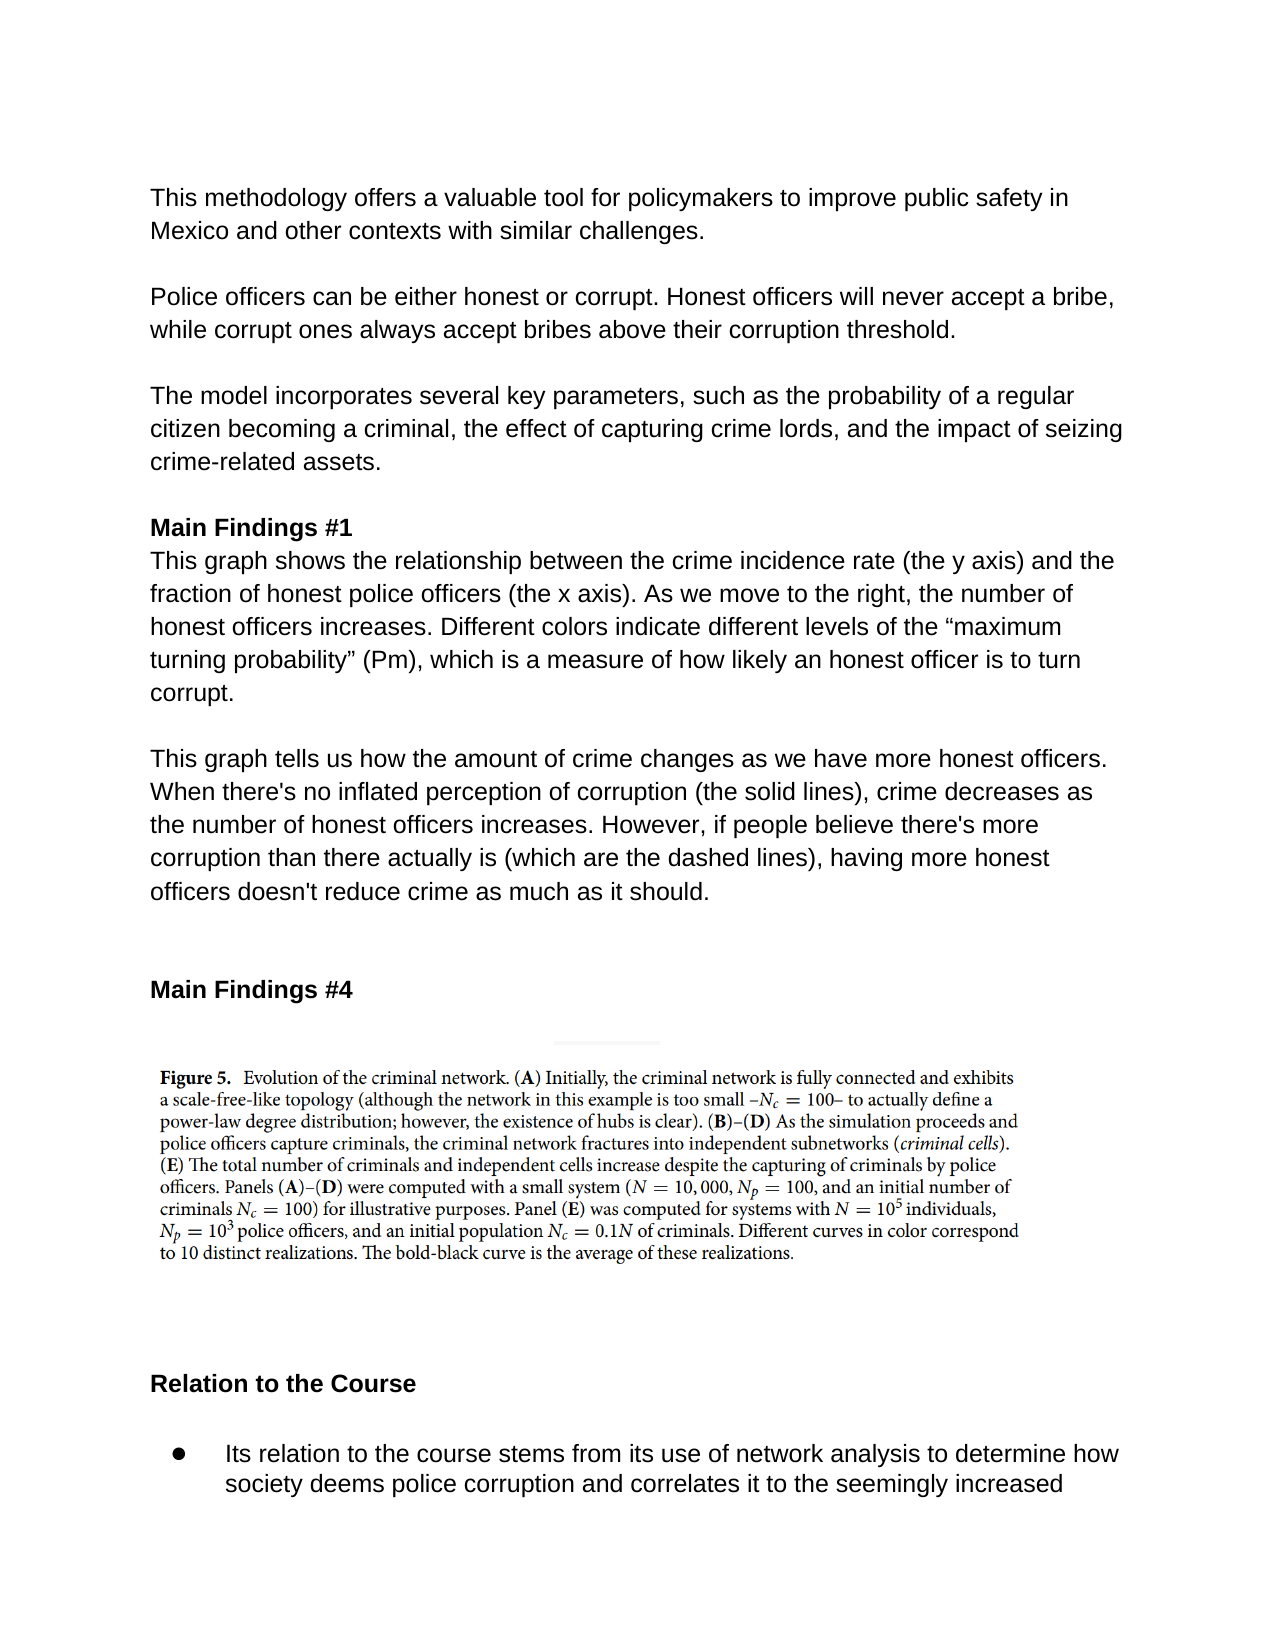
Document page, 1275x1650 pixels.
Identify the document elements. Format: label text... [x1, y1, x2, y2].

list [187, 1436, 1125, 1498]
text Main Findings #1 [150, 513, 1125, 542]
text This methodology offers a valuable tool for policymakers to improve public safety in Mexico and other contexts with similar challenges. [150, 183, 1125, 245]
text This graph tells us how the amount of crime changes as we have more honest officers. When there's no inflated perception of corruption (the solid lines), crime decreases as the number of honest officers increases. However, if people believe there's more corruption than there actually is (which are the dashed lines), having more honest officers doesn't reduce crime as much as it should. [150, 744, 1125, 905]
text Police officers can be either honest or corrupt. Honest officers will never accept a bribe, while corrupt ones always accept bribes above their corruption threshold. [150, 282, 1125, 344]
text Main Findings #4 [150, 976, 1125, 1004]
text This graph shows the relationship between the crime incidence rate (the y axis) and the fraction of honest police officers (the x axis). As we move to the right, the number of honest officers increases. Different colors indicate different levels of the “maximum turning probability” (Pm), which is a measure of how likely an honest officer is to turn corrupt. [150, 546, 1125, 707]
text The model incorporates several key parameters, such as the probability of a regular citizen becoming a criminal, the effect of capturing crime lords, and the impact of seizing crime-related assets. [150, 381, 1125, 476]
text Relation to the Course [150, 1369, 1125, 1398]
picture [150, 1041, 1044, 1267]
